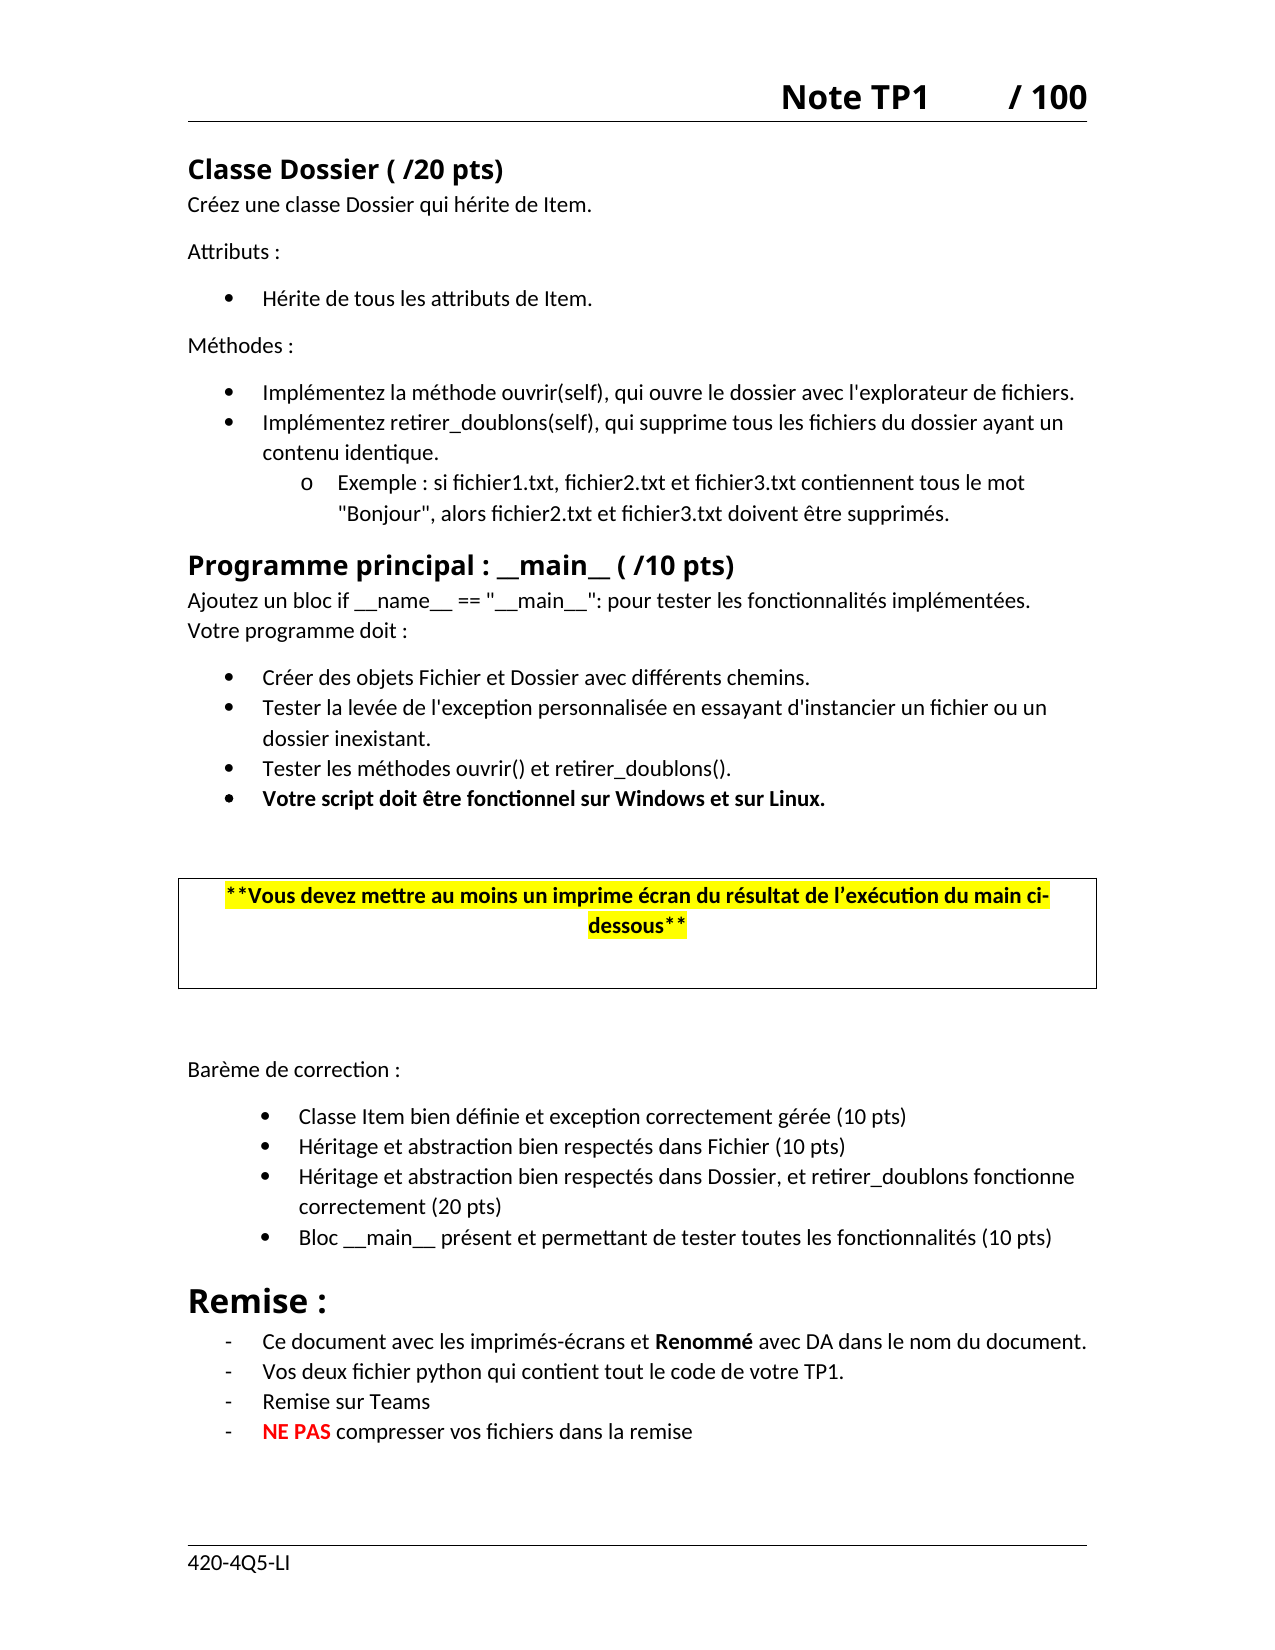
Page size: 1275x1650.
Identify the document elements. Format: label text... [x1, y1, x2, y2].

list Créer des objets Fichier et Dossier avec différents chemins. [225, 663, 1087, 691]
list Hérite de tous les attributs de Item. [225, 284, 1087, 312]
text Barème de correction : [187, 1055, 1087, 1083]
list NE PAS compresser vos fichiers dans la remise [225, 1417, 1087, 1446]
list Classe Item bien définie et exception correctement gérée (10 pts) [261, 1102, 1087, 1130]
list Héritage et abstraction bien respectés dans Fichier (10 pts) [261, 1132, 1087, 1160]
text Attributs : [187, 237, 1087, 265]
list Implémentez la méthode ouvrir(self), qui ouvre le dossier avec l'explorateur de fichiers. [225, 378, 1087, 406]
list Remise sur Teams [225, 1387, 1087, 1415]
list Vos deux fichier python qui contient tout le code de votre TP1. [225, 1357, 1087, 1385]
list Implémentez retirer_doublons(self), qui supprime tous les fichiers du dossier ayant un contenu identique. [225, 408, 1087, 466]
subtitle Remise : [187, 1278, 1087, 1323]
list Tester la levée de l'exception personnalisée en essayant d'instancier un fichier ou un dossier inexistant. [225, 693, 1087, 752]
text Ajoutez un bloc if __name__ == "__main__": pour tester les fonctionnalités implémentées. Votre programme doit : [187, 586, 1087, 644]
subtitle Classe Dossier ( /20 pts) [187, 150, 1087, 187]
list Tester les méthodes ouvrir() et retirer_doublons(). [225, 754, 1087, 782]
subtitle Programme principal : __main__ ( /10 pts) [187, 546, 1087, 583]
list Votre script doit être fonctionnel sur Windows et sur Linux. [225, 784, 1087, 812]
list Ce document avec les imprimés-écrans et Renommé avec DA dans le nom du document. [225, 1327, 1087, 1355]
list Héritage et abstraction bien respectés dans Dossier, et retirer_doublons fonctionne correctement (20 pts) [261, 1162, 1087, 1221]
text Méthodes : [187, 331, 1087, 359]
text Créez une classe Dossier qui hérite de Item. [187, 190, 1087, 218]
text **Vous devez mettre au moins un imprime écran du résultat de l’exécution du main ci-dessous** [179, 879, 1096, 939]
list Exemple : si fichier1.txt, fichier2.txt et fichier3.txt contiennent tous le mot "Bonjour", alors fichier2.txt et fichier3.txt doivent être supprimés. [300, 468, 1087, 528]
list Bloc __main__ présent et permettant de tester toutes les fonctionnalités (10 pts) [261, 1223, 1087, 1251]
